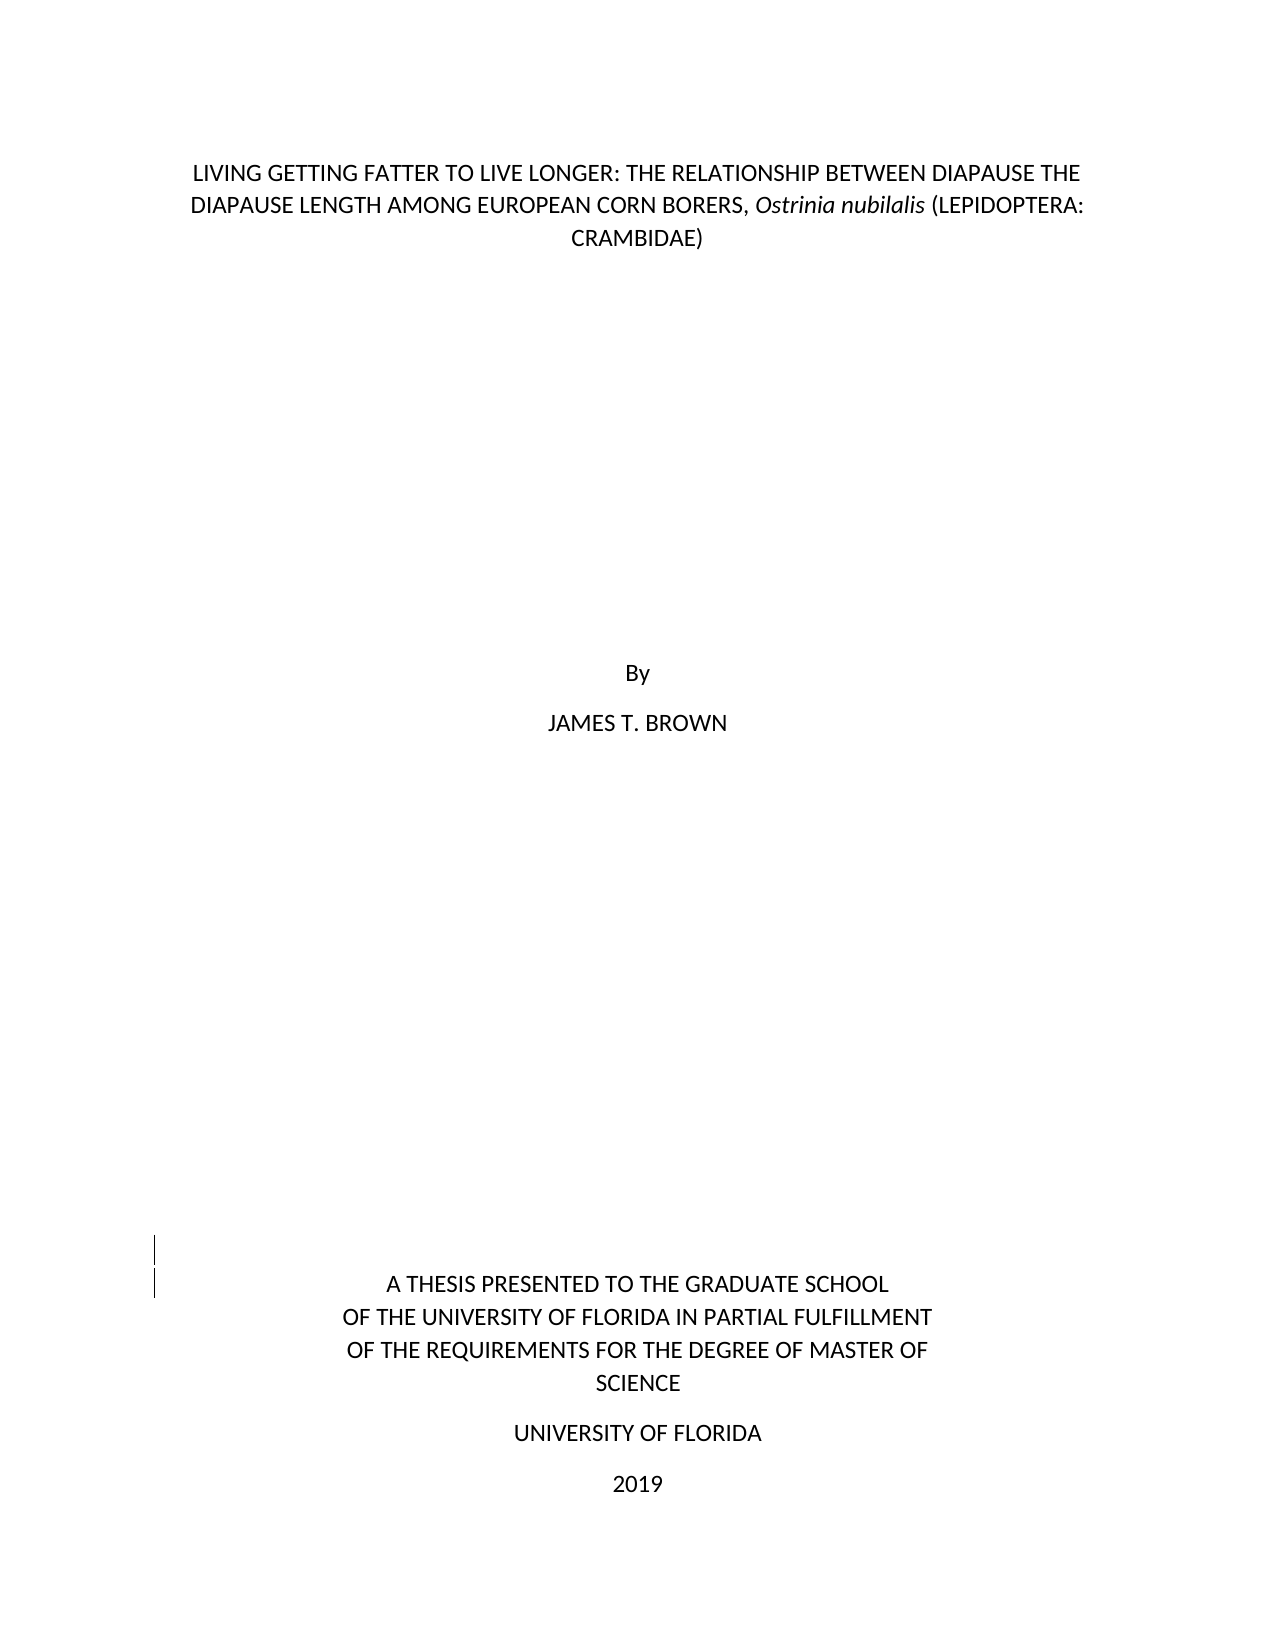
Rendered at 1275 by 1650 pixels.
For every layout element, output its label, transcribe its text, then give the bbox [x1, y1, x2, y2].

text 2019 [169, 1468, 1106, 1498]
text OF THE REQUIREMENTS FOR THE DEGREE OF MASTER OF SCIENCE [322, 1334, 953, 1398]
text UNIVERSITY OF FLORIDA [169, 1418, 1106, 1448]
text JAMES T. BROWN [169, 707, 1106, 737]
text By [169, 657, 1106, 687]
text LIVING GETTING FATTER TO LIVE LONGER: THE RELATIONSHIP BETWEEN DIAPAUSE THE DIAPAUSE LENGTH AMONG EUROPEAN CORN BORERS, Ostrinia nubilalis (LEPIDOPTERA: CRAMBIDAE) [168, 157, 1106, 253]
text OF THE UNIVERSITY OF FLORIDA IN PARTIAL FULFILLMENT [169, 1301, 1106, 1332]
text A THESIS PRESENTED TO THE GRADUATE SCHOOL [169, 1268, 1106, 1298]
